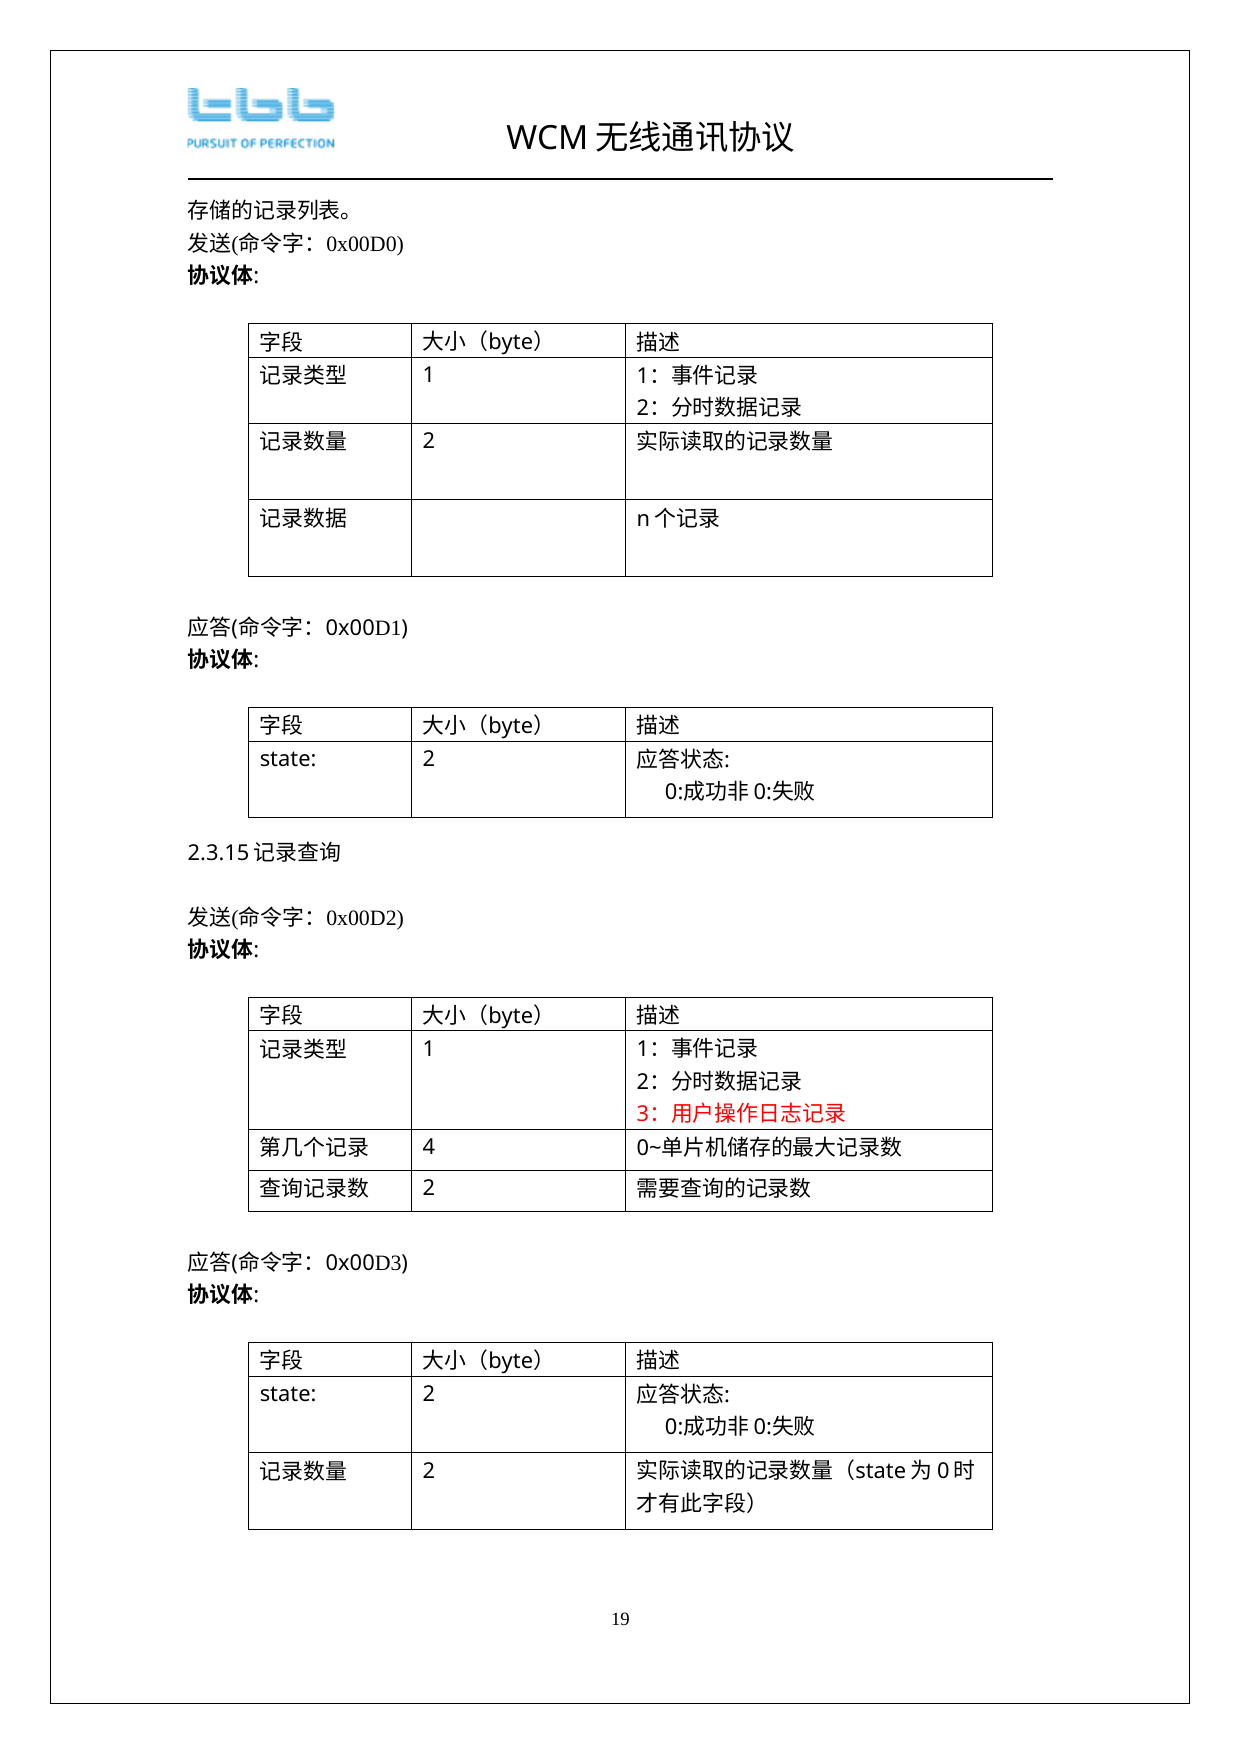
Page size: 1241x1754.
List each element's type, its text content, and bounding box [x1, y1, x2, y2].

table_cell 2 [412, 424, 625, 499]
table_header 大小（byte） [412, 708, 625, 741]
table_cell 记录数量 [249, 1453, 411, 1529]
table_cell 实际读取的记录数量 [626, 424, 992, 499]
table_cell 1 [412, 1031, 625, 1129]
table_cell 1：事件记录 2：分时数据记录 [626, 358, 992, 423]
table_cell 应答状态: 0:成功非0:失败 [626, 742, 992, 817]
table_cell 需要查询的记录数 [626, 1171, 992, 1211]
text 发送(命令字：0x00D0) [187, 226, 1053, 258]
table_header 大小（byte） [412, 324, 625, 357]
subtitle 2.3.15记录查询 [187, 834, 1053, 867]
text 协议体: [187, 932, 1053, 964]
table_cell 记录类型 [249, 358, 411, 423]
table_cell 0~单片机储存的最大记录数 [626, 1130, 992, 1170]
table_header 大小（byte） [412, 998, 625, 1030]
table_header 字段 [249, 708, 411, 741]
table_cell state: [249, 1377, 411, 1452]
text 单片机判断是否有新记录，当存在新记录时，即发送该指令至服务器，以更新服务器存储的记录列表。 [187, 193, 1053, 226]
text 发送(命令字：0x00D2) [187, 899, 1053, 932]
table_cell [412, 500, 625, 576]
table_header 描述 [626, 1343, 992, 1376]
table_cell 4 [412, 1130, 625, 1170]
table_header 描述 [626, 708, 992, 741]
table_cell state: [249, 742, 411, 817]
table_cell 记录类型 [249, 1031, 411, 1129]
table_cell 记录数据 [249, 500, 411, 576]
table_cell 2 [412, 742, 625, 817]
table_header 字段 [249, 324, 411, 357]
picture [187, 88, 336, 150]
table_header 字段 [249, 1343, 411, 1376]
text 协议体: [187, 258, 1053, 291]
table_cell n个记录 [626, 500, 992, 576]
table_cell 1 [412, 358, 625, 423]
table_cell 应答状态: 0:成功非0:失败 [626, 1377, 992, 1452]
table_header 描述 [626, 998, 992, 1030]
table_header 大小（byte） [412, 1343, 625, 1376]
table_cell 查询记录数 [249, 1171, 411, 1211]
text 协议体: [187, 642, 1053, 674]
table_cell 第几个记录 [249, 1130, 411, 1170]
table_header 描述 [626, 324, 992, 357]
text 应答(命令字：0x00D1) [187, 609, 1053, 642]
table_cell 2 [412, 1453, 625, 1529]
table_cell 实际读取的记录数量（state为0时才有此字段） [626, 1453, 992, 1529]
table_cell 记录数量 [249, 424, 411, 499]
text 协议体: [187, 1277, 1053, 1309]
table_header 字段 [249, 998, 411, 1030]
table_cell 2 [412, 1377, 625, 1452]
table_cell 2 [412, 1171, 625, 1211]
text 应答(命令字：0x00D3) [187, 1244, 1053, 1277]
table_cell 1：事件记录 2：分时数据记录 3：用户操作日志记录 [626, 1031, 992, 1129]
